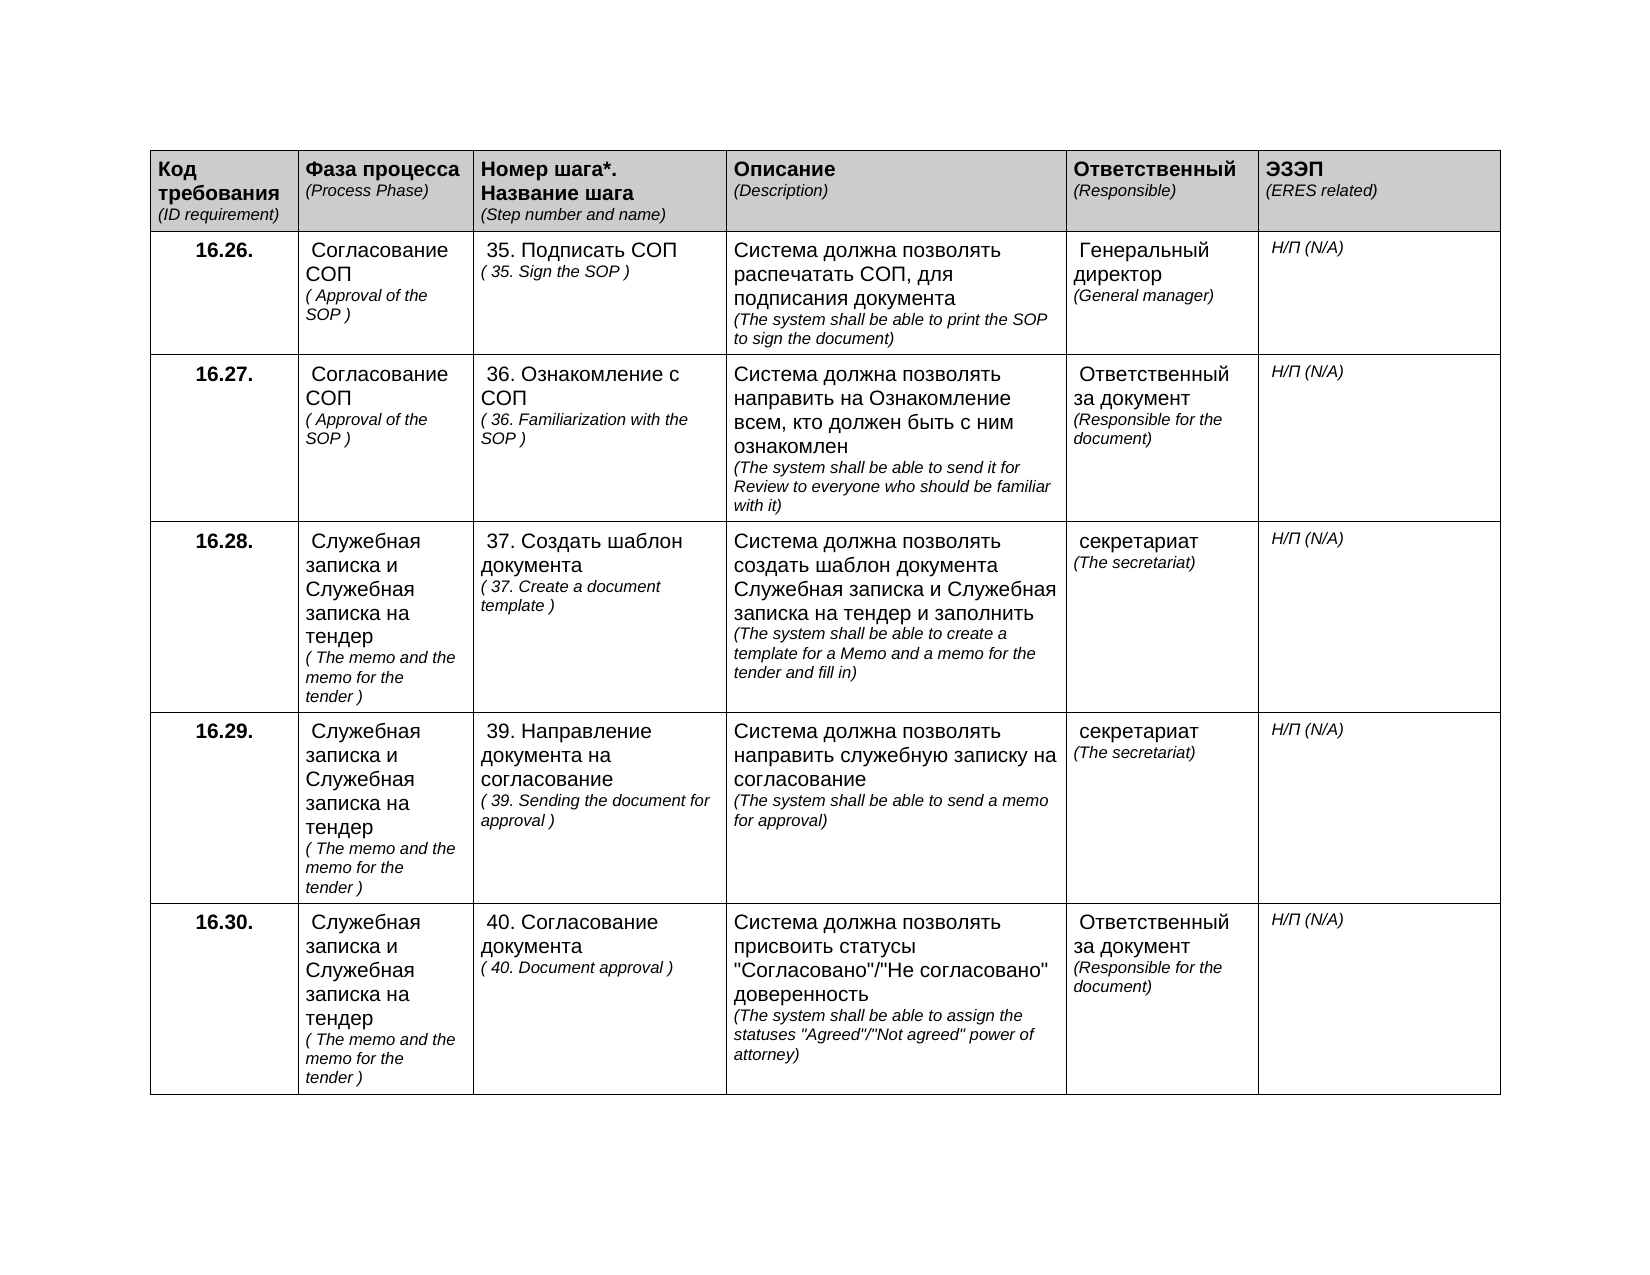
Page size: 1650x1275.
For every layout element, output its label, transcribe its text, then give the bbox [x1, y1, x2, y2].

table_header ЭЗЭП (ERES related) [1259, 151, 1500, 231]
table_cell Генеральный директор (General manager) [1067, 232, 1258, 354]
table_header Код требования (ID requirement) [151, 151, 298, 231]
table_cell Согласование СОП ( Approval of the SOP ) [299, 232, 473, 354]
table_header Номер шага*. Название шага (Step number and name) [474, 151, 726, 231]
table_cell [151, 904, 298, 1094]
table_cell Н/П (N/A) [1259, 355, 1500, 521]
table_cell Согласование СОП ( Approval of the SOP ) [299, 355, 473, 521]
table_cell Система должна позволять присвоить статусы "Согласовано"/"Не согласовано" доверенность (The system shall be able to assign the statuses "Agreed"/"Not agreed" power of attorney) [727, 904, 1066, 1094]
table_cell Система должна позволять распечатать СОП, для подписания документа (The system shall be able to print the SOP to sign the document) [727, 232, 1066, 354]
table_cell Система должна позволять направить на Ознакомление всем, кто должен быть с ним ознакомлен (The system shall be able to send it for Review to everyone who should be familiar with it) [727, 355, 1066, 521]
table_cell Служебная записка и Служебная записка на тендер ( The memo and the memo for the tender ) [299, 522, 473, 712]
table_cell Ответственный за документ (Responsible for the document) [1067, 355, 1258, 521]
table_cell [151, 232, 298, 354]
table_header Описание (Description) [727, 151, 1066, 231]
table_cell [151, 355, 298, 521]
table_cell Служебная записка и Служебная записка на тендер ( The memo and the memo for the tender ) [299, 904, 473, 1094]
table_cell [151, 713, 298, 903]
table_cell Служебная записка и Служебная записка на тендер ( The memo and the memo for the tender ) [299, 713, 473, 903]
table_cell 35. Подписать СОП ( 35. Sign the SOP ) [474, 232, 726, 354]
table_cell Н/П (N/A) [1259, 232, 1500, 354]
table_cell 37. Создать шаблон документа ( 37. Create a document template ) [474, 522, 726, 712]
table_cell секретариат (The secretariat) [1067, 522, 1258, 712]
table_header Ответственный (Responsible) [1067, 151, 1258, 231]
table_header Фаза процесса (Process Phase) [299, 151, 473, 231]
table_cell Н/П (N/A) [1259, 713, 1500, 903]
table_cell 40. Согласование документа ( 40. Document approval ) [474, 904, 726, 1094]
table_cell 36. Ознакомление с СОП ( 36. Familiarization with the SOP ) [474, 355, 726, 521]
table_cell Н/П (N/A) [1259, 522, 1500, 712]
table_cell Система должна позволять направить служебную записку на согласование (The system shall be able to send a memo for approval) [727, 713, 1066, 903]
table_cell Н/П (N/A) [1259, 904, 1500, 1094]
table_cell [151, 522, 298, 712]
table_cell секретариат (The secretariat) [1067, 713, 1258, 903]
table_cell Ответственный за документ (Responsible for the document) [1067, 904, 1258, 1094]
table_cell 39. Направление документа на согласование ( 39. Sending the document for approval ) [474, 713, 726, 903]
table_cell Система должна позволять создать шаблон документа Служебная записка и Служебная записка на тендер и заполнить (The system shall be able to create a template for a Memo and a memo for the tender and fill in) [727, 522, 1066, 712]
